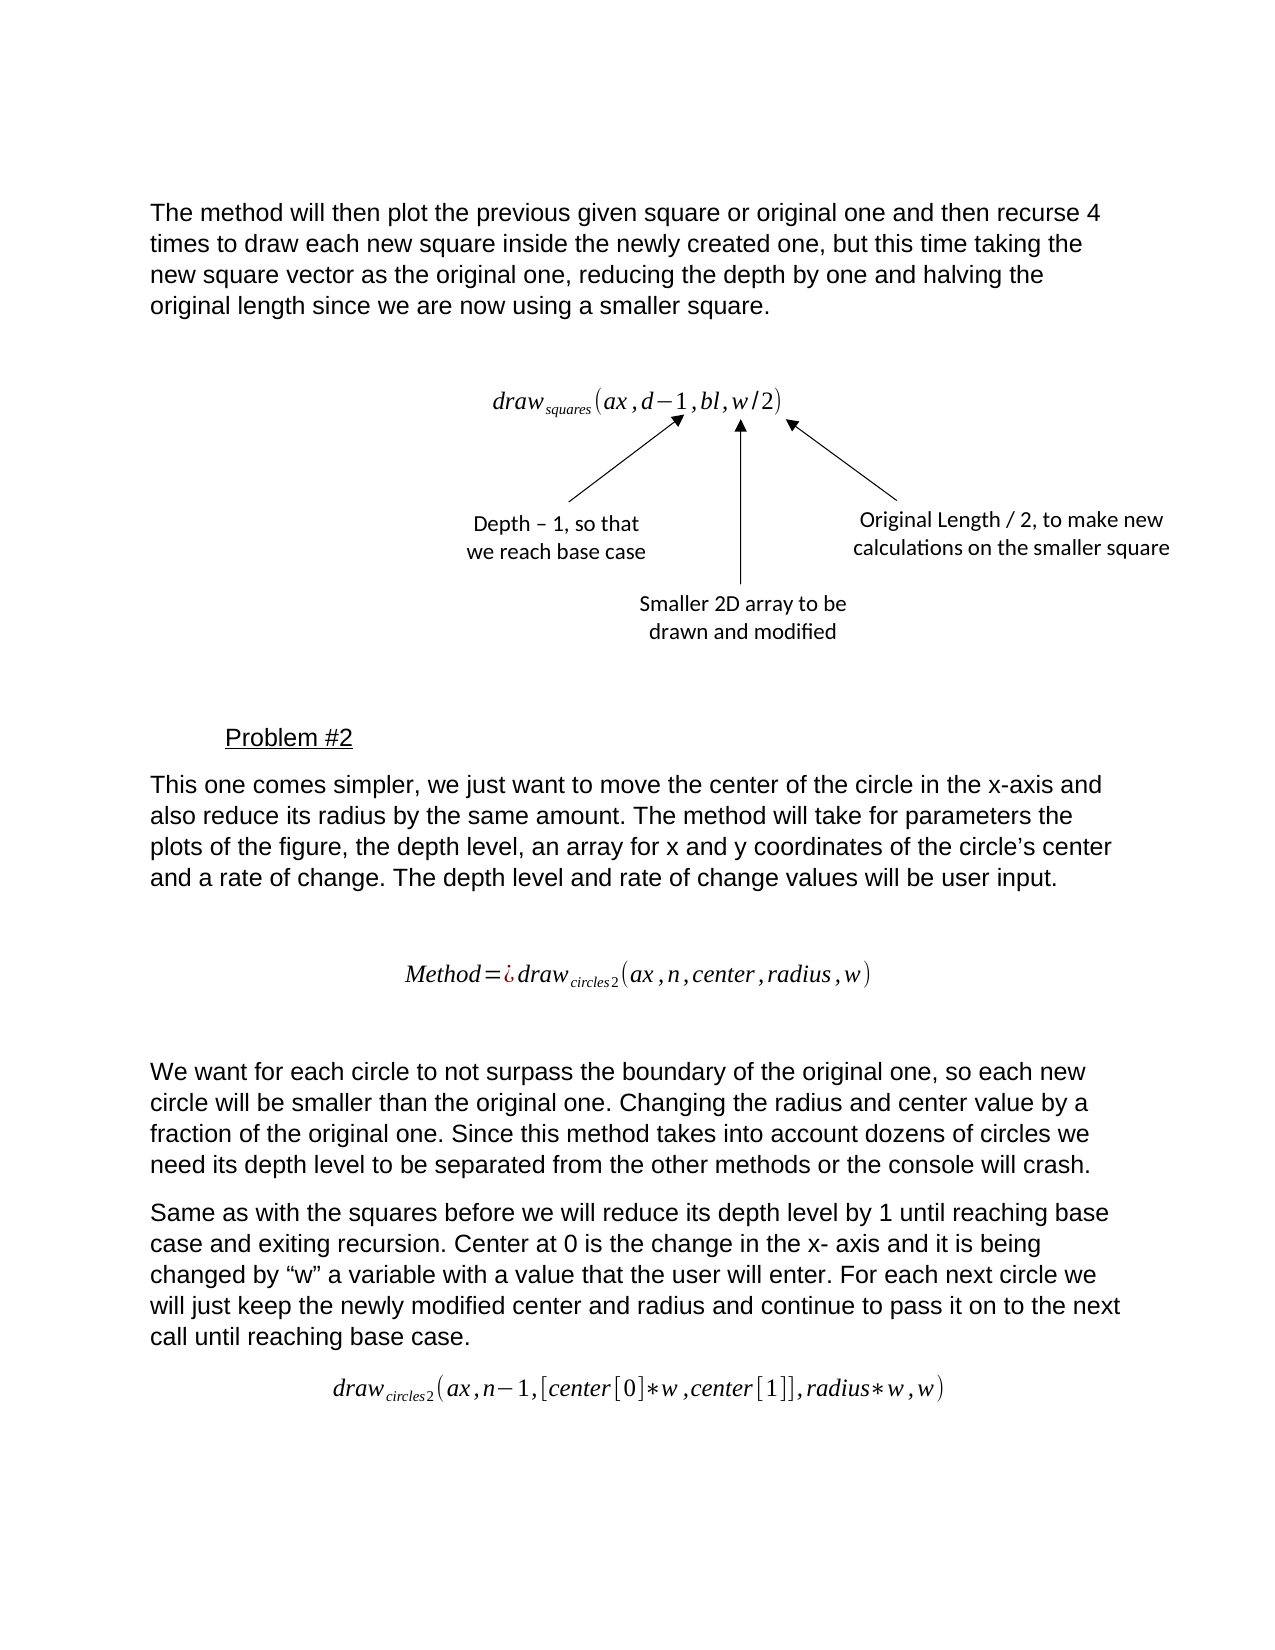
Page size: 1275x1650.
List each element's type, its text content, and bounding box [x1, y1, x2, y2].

text The method will then plot the previous given square or original one and then recurse 4 times to draw each new square inside the newly created one, but this time taking the new square vector as the original one, reducing the depth by one and halving the original length since we are now using a smaller square. [150, 198, 1125, 319]
text Same as with the squares before we will reduce its depth level by 1 until reaching base case and exiting recursion. Center at 0 is the change in the x- axis and it is being changed by “w” a variable with a value that the user will enter. For each next circle we will just keep the newly modified center and radius and continue to pass it on to the next call until reaching base case. [150, 1198, 1125, 1351]
text We want for each circle to not surpass the boundary of the original one, so each new circle will be smaller than the original one. Changing the radius and center value by a fraction of the original one. Since this method takes into account dozens of circles we need its depth level to be separated from the other methods or the console will crash. [150, 1057, 1125, 1179]
text This one comes simpler, we just want to move the center of the circle in the x-axis and also reduce its radius by the same amount. The method will take for parameters the plots of the figure, the depth level, an array for x and y coordinates of the circle’s center and a rate of change. The depth level and rate of change values will be user input. [150, 770, 1125, 892]
text Problem #2 [150, 722, 1125, 751]
